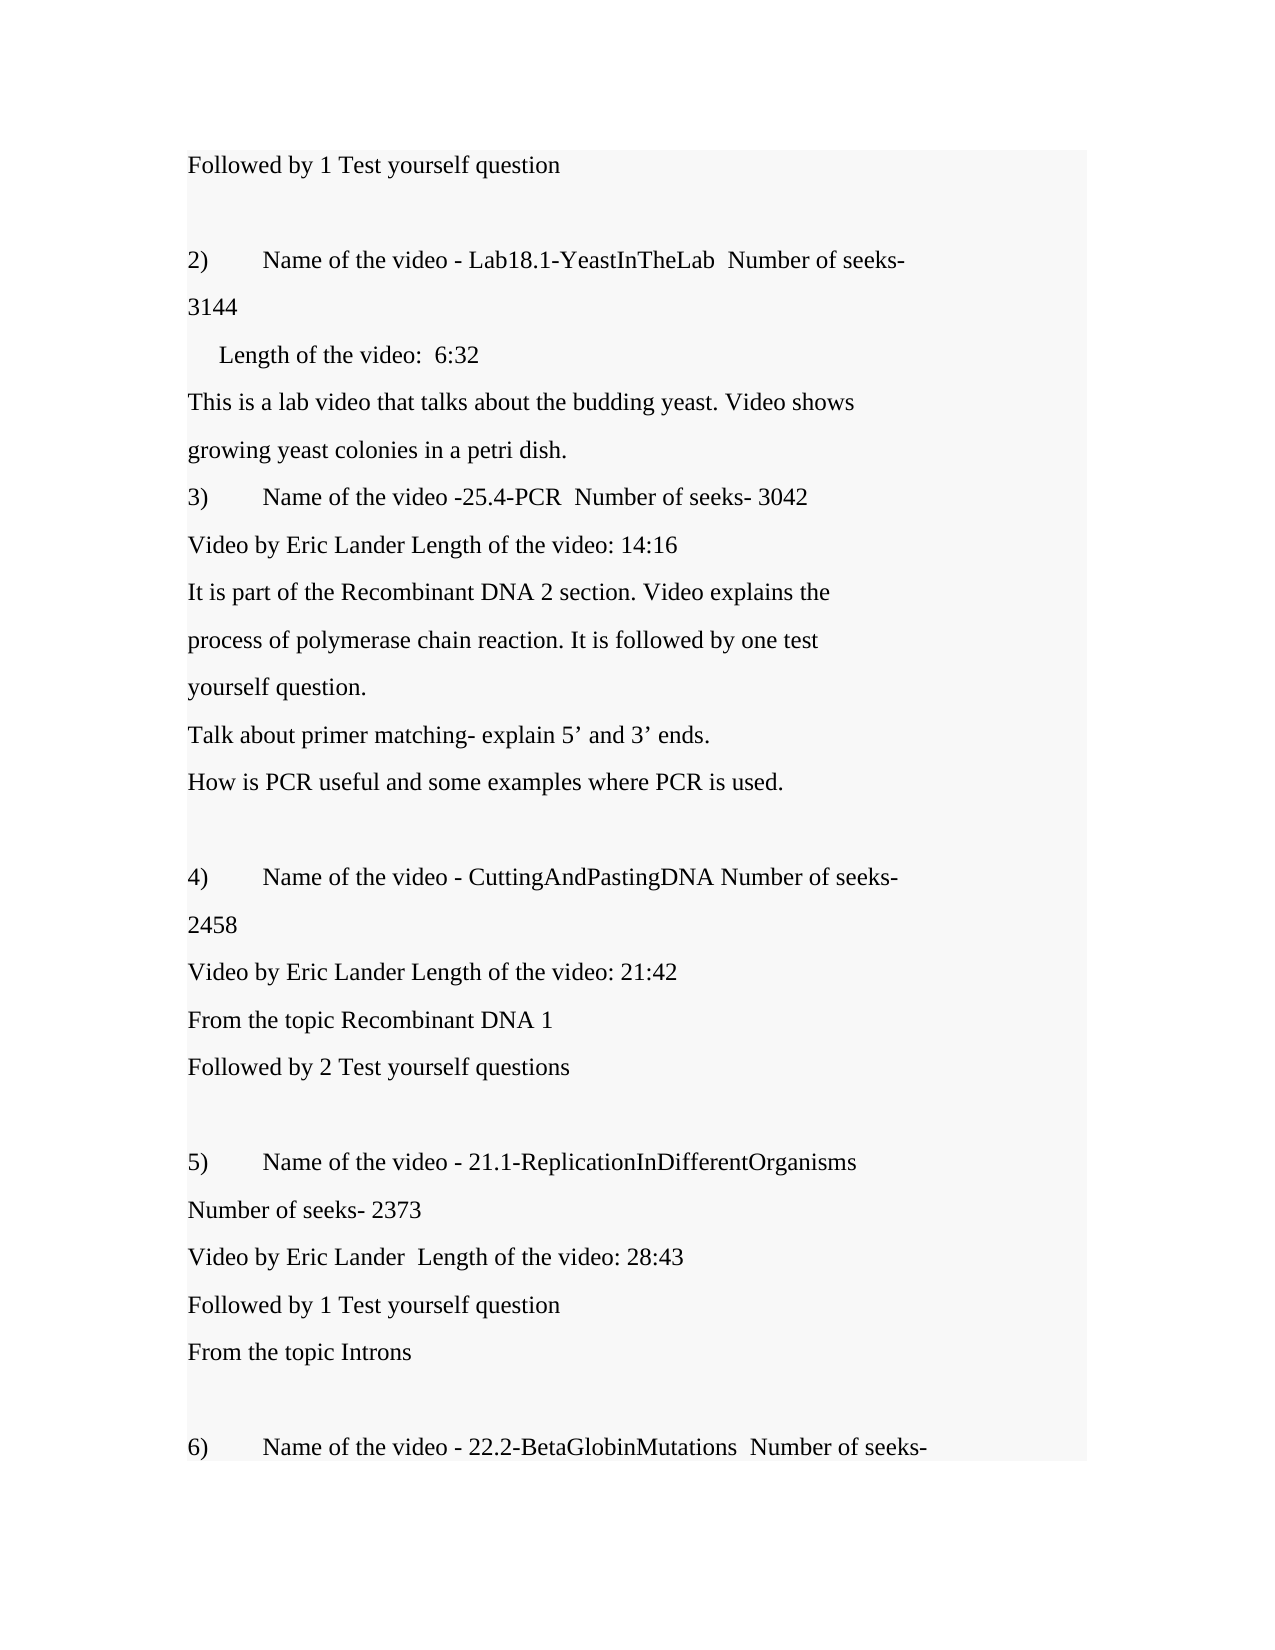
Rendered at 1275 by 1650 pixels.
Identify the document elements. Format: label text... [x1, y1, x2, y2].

text It is part of the Recombinant DNA 2 section. Video explains the [187, 577, 1087, 606]
text 2458 [187, 910, 1087, 939]
text 6) Name of the video - 22.2-BetaGlobinMutations Number of seeks- [187, 1432, 1087, 1461]
text From the topic Recombinant DNA 1 [187, 1005, 1087, 1034]
text Followed by 1 Test yourself question [187, 1290, 1087, 1319]
text Video by Eric Lander Length of the video: 14:16 [187, 530, 1087, 559]
text 3) Name of the video -25.4-PCR Number of seeks- 3042 [187, 482, 1087, 511]
text Video by Eric Lander Length of the video: 21:42 [187, 957, 1087, 986]
text 2) Name of the video - Lab18.1-YeastInTheLab Number of seeks- [187, 245, 1087, 274]
text How is PCR useful and some examples where PCR is used. [187, 767, 1087, 796]
text Number of seeks- 2373 [187, 1195, 1087, 1224]
text Video by Eric Lander Length of the video: 28:43 [187, 1242, 1087, 1271]
text Talk about primer matching- explain 5’ and 3’ ends. [187, 720, 1087, 749]
text This is a lab video that talks about the budding yeast. Video shows [187, 387, 1087, 416]
text Followed by 2 Test yourself questions [187, 1052, 1087, 1081]
text 5) Name of the video - 21.1-ReplicationInDifferentOrganisms [187, 1147, 1087, 1176]
text yourself question. [187, 672, 1087, 701]
text Followed by 1 Test yourself question [187, 150, 1087, 179]
text process of polymerase chain reaction. It is followed by one test [187, 625, 1087, 654]
text growing yeast colonies in a petri dish. [187, 435, 1087, 464]
text From the topic Introns [187, 1337, 1087, 1366]
text 3144 [187, 292, 1087, 321]
text Length of the video: 6:32 [187, 340, 1087, 369]
text 4) Name of the video - CuttingAndPastingDNA Number of seeks- [187, 862, 1087, 891]
